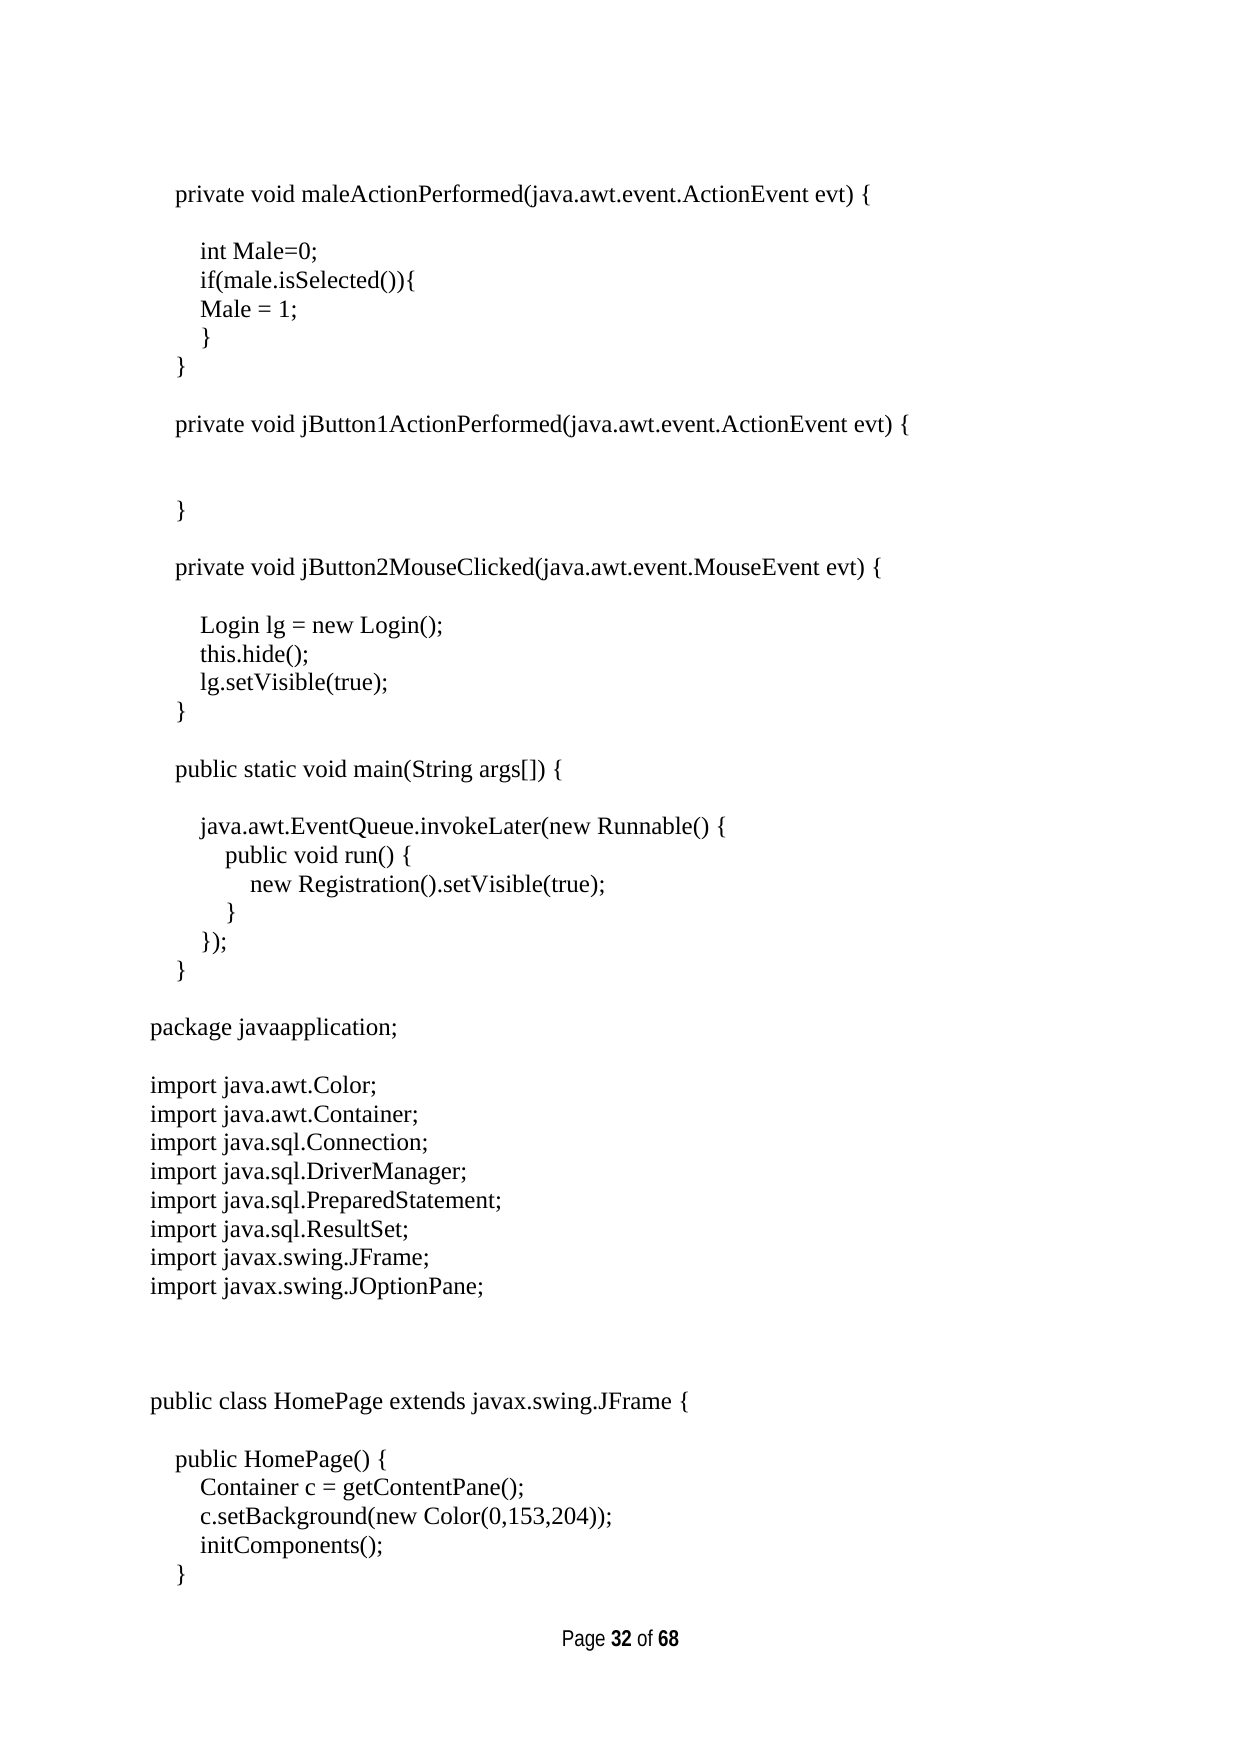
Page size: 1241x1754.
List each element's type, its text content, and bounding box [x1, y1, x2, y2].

text private void jButton1ActionPerformed(java.awt.event.ActionEvent evt) { [150, 409, 1090, 437]
text new Registration().setVisible(true); [150, 869, 1090, 897]
text import java.awt.Container; [150, 1099, 1090, 1127]
text public class HomePage extends javax.swing.JFrame { [150, 1386, 1090, 1415]
text public void run() { [150, 840, 1090, 869]
text } [150, 955, 1090, 984]
text java.awt.EventQueue.invokeLater(new Runnable() { [150, 811, 1090, 840]
text this.hide(); [150, 639, 1090, 667]
text import javax.swing.JOptionPane; [150, 1271, 1090, 1300]
text Login lg = new Login(); [150, 610, 1090, 639]
text } [150, 897, 1090, 926]
text lg.setVisible(true); [150, 667, 1090, 696]
text Container c = getContentPane(); [150, 1472, 1090, 1501]
text }); [150, 926, 1090, 955]
text import java.awt.Color; [150, 1070, 1090, 1099]
text initComponents(); [150, 1530, 1090, 1559]
text int Male=0; [150, 236, 1090, 265]
text } [150, 696, 1090, 725]
text } [150, 322, 1090, 351]
text private void jButton2MouseClicked(java.awt.event.MouseEvent evt) { [150, 552, 1090, 581]
text import java.sql.PreparedStatement; [150, 1185, 1090, 1214]
text } [150, 351, 1090, 380]
text private void maleActionPerformed(java.awt.event.ActionEvent evt) { [150, 179, 1090, 207]
text public static void main(String args[]) { [150, 754, 1090, 782]
text import java.sql.ResultSet; [150, 1214, 1090, 1242]
text import java.sql.Connection; [150, 1127, 1090, 1156]
text c.setBackground(new Color(0,153,204)); [150, 1501, 1090, 1530]
text import java.sql.DriverManager; [150, 1156, 1090, 1185]
text if(male.isSelected()){ [150, 265, 1090, 294]
text import javax.swing.JFrame; [150, 1242, 1090, 1271]
text } [150, 495, 1090, 524]
text public HomePage() { [150, 1444, 1090, 1472]
text Male = 1; [150, 294, 1090, 322]
text package javaapplication; [150, 1012, 1090, 1041]
text } [150, 1559, 1090, 1587]
